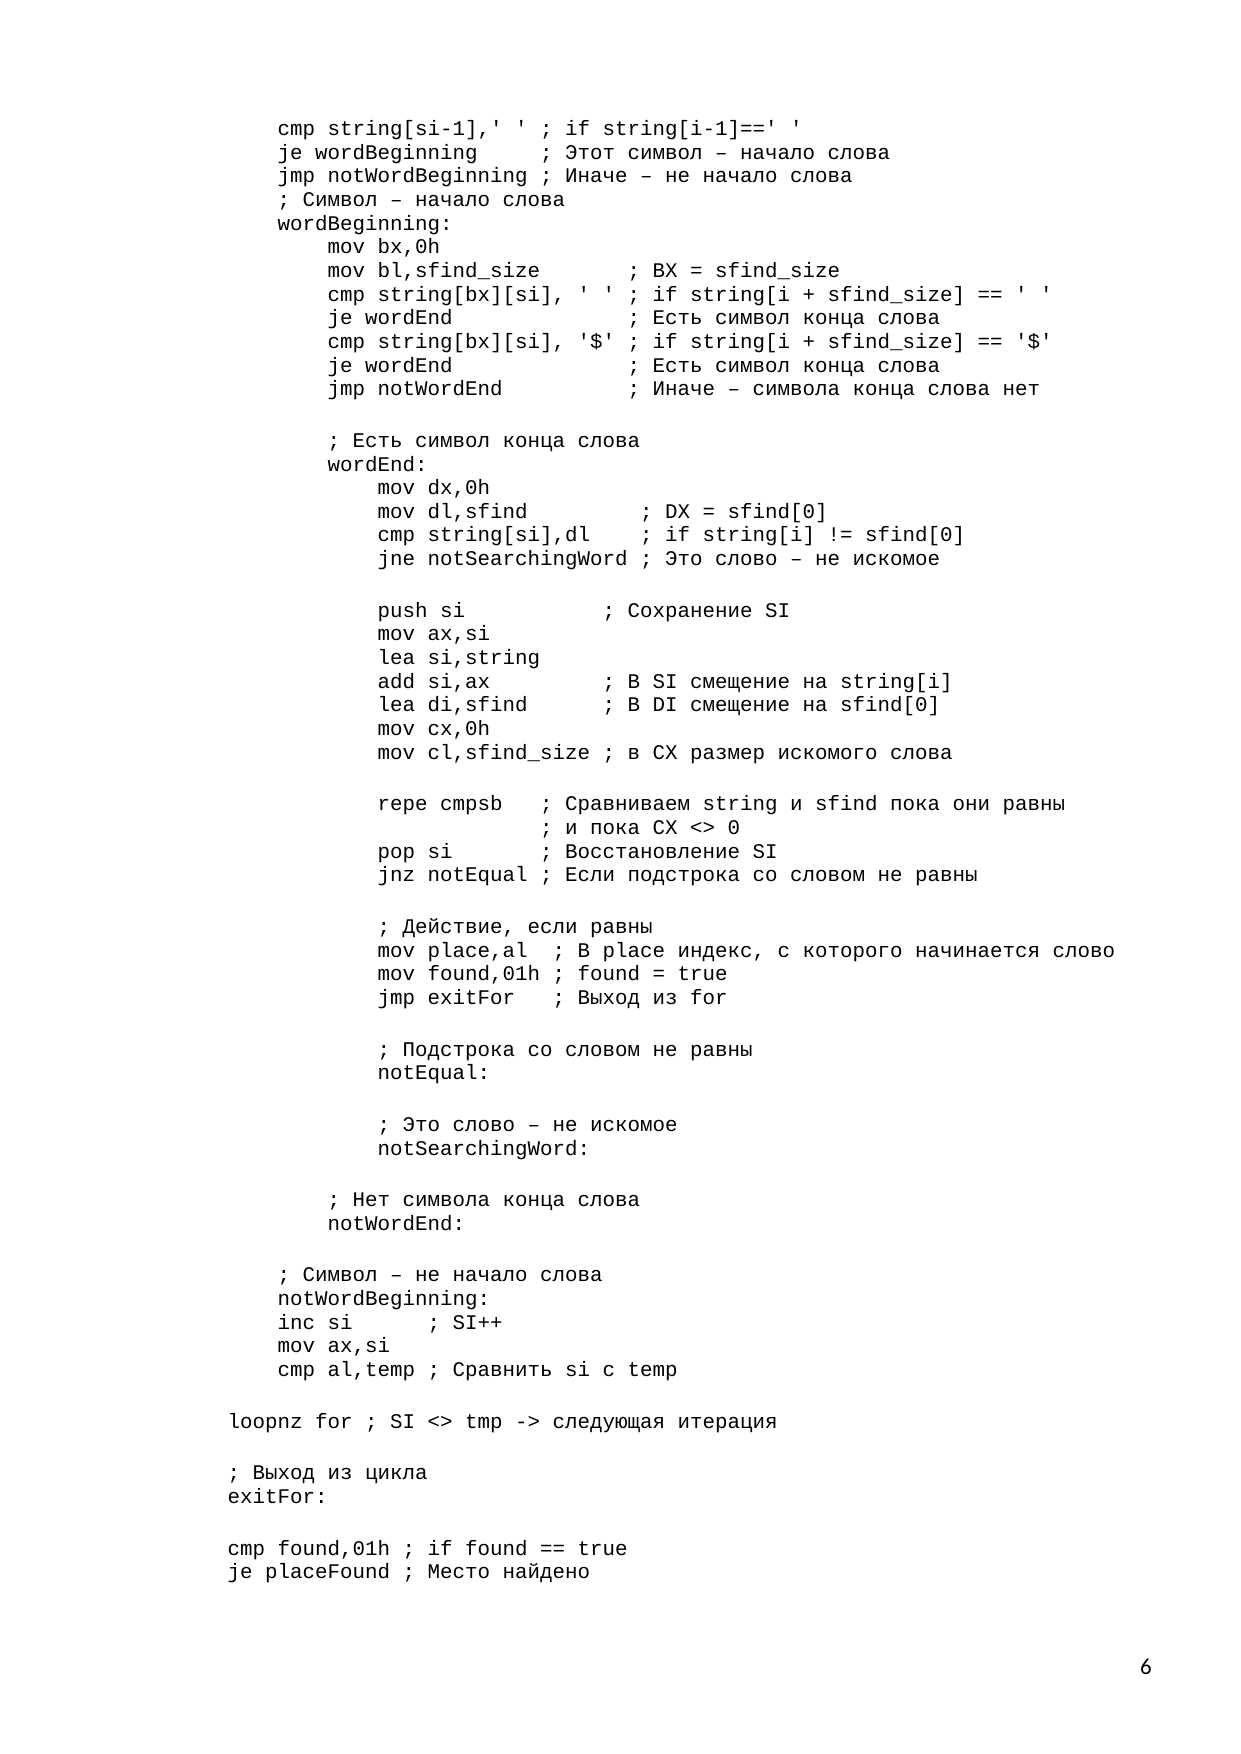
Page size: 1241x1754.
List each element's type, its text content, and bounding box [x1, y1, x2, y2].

text cmp string[bx][si], '$' ; if string[i + sfind_size] == '$' [177, 331, 1152, 354]
text jne notSearchingWord ; Это слово – не искомое [177, 548, 1152, 572]
text pop si ; Восстановление SI [177, 841, 1152, 864]
text exitFor: [177, 1486, 1152, 1510]
text cmp string[si-1],' ' ; if string[i-1]==' ' [177, 118, 1152, 142]
text cmp string[si],dl ; if string[i] != sfind[0] [177, 524, 1152, 548]
text loopnz for ; SI <> tmp -> следующая итерация [177, 1411, 1152, 1434]
text wordBeginning: [177, 213, 1152, 236]
text ; Подстрока со словом не равны [177, 1038, 1152, 1062]
text push si ; Сохранение SI [177, 600, 1152, 623]
text mov cl,sfind_size ; в CX размер искомого слова [177, 742, 1152, 765]
text mov place,al ; В place индекс, с которого начинается слово [177, 939, 1152, 963]
text lea si,string [177, 647, 1152, 671]
text ; Выход из цикла [177, 1462, 1152, 1486]
text jmp notWordEnd ; Иначе – символа конца слова нет [177, 378, 1152, 402]
text wordEnd: [177, 453, 1152, 477]
text ; и пока CX <> 0 [177, 817, 1152, 841]
text cmp string[bx][si], ' ' ; if string[i + sfind_size] == ' ' [177, 284, 1152, 307]
text mov bx,0h [177, 236, 1152, 260]
text jmp notWordBeginning ; Иначе – не начало слова [177, 165, 1152, 189]
text jmp exitFor ; Выход из for [177, 987, 1152, 1011]
text cmp found,01h ; if found == true [177, 1538, 1152, 1561]
text ; Нет символа конца слова [177, 1189, 1152, 1213]
text mov ax,si [177, 623, 1152, 647]
text ; Есть символ конца слова [177, 430, 1152, 453]
text mov bl,sfind_size ; BX = sfind_size [177, 260, 1152, 284]
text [177, 142, 1152, 165]
text mov ax,si [177, 1335, 1152, 1359]
text inc si ; SI++ [177, 1312, 1152, 1335]
text notSearchingWord: [177, 1137, 1152, 1161]
text mov dl,sfind ; DX = sfind[0] [177, 501, 1152, 524]
text je wordEnd ; Есть символ конца слова [177, 354, 1152, 378]
text ; Символ – начало слова [177, 189, 1152, 213]
text lea di,sfind ; В DI смещение на sfind[0] [177, 694, 1152, 718]
text notEqual: [177, 1062, 1152, 1086]
text notWordEnd: [177, 1213, 1152, 1236]
text ; Действие, если равны [177, 916, 1152, 939]
text ; Символ – не начало слова [177, 1264, 1152, 1288]
text je wordEnd ; Есть символ конца слова [177, 307, 1152, 331]
text je placeFound ; Место найдено [177, 1561, 1152, 1585]
text add si,ax ; В SI смещение на string[i] [177, 671, 1152, 694]
text mov cx,0h [177, 718, 1152, 742]
text mov dx,0h [177, 477, 1152, 501]
text notWordBeginning: [177, 1288, 1152, 1312]
text repe cmpsb ; Сравниваем string и sfind пока они равны [177, 793, 1152, 817]
text ; Это слово – не искомое [177, 1114, 1152, 1137]
text jnz notEqual ; Если подстрока со словом не равны [177, 864, 1152, 888]
text cmp al,temp ; Сравнить si с temp [177, 1359, 1152, 1383]
text mov found,01h ; found = true [177, 963, 1152, 987]
